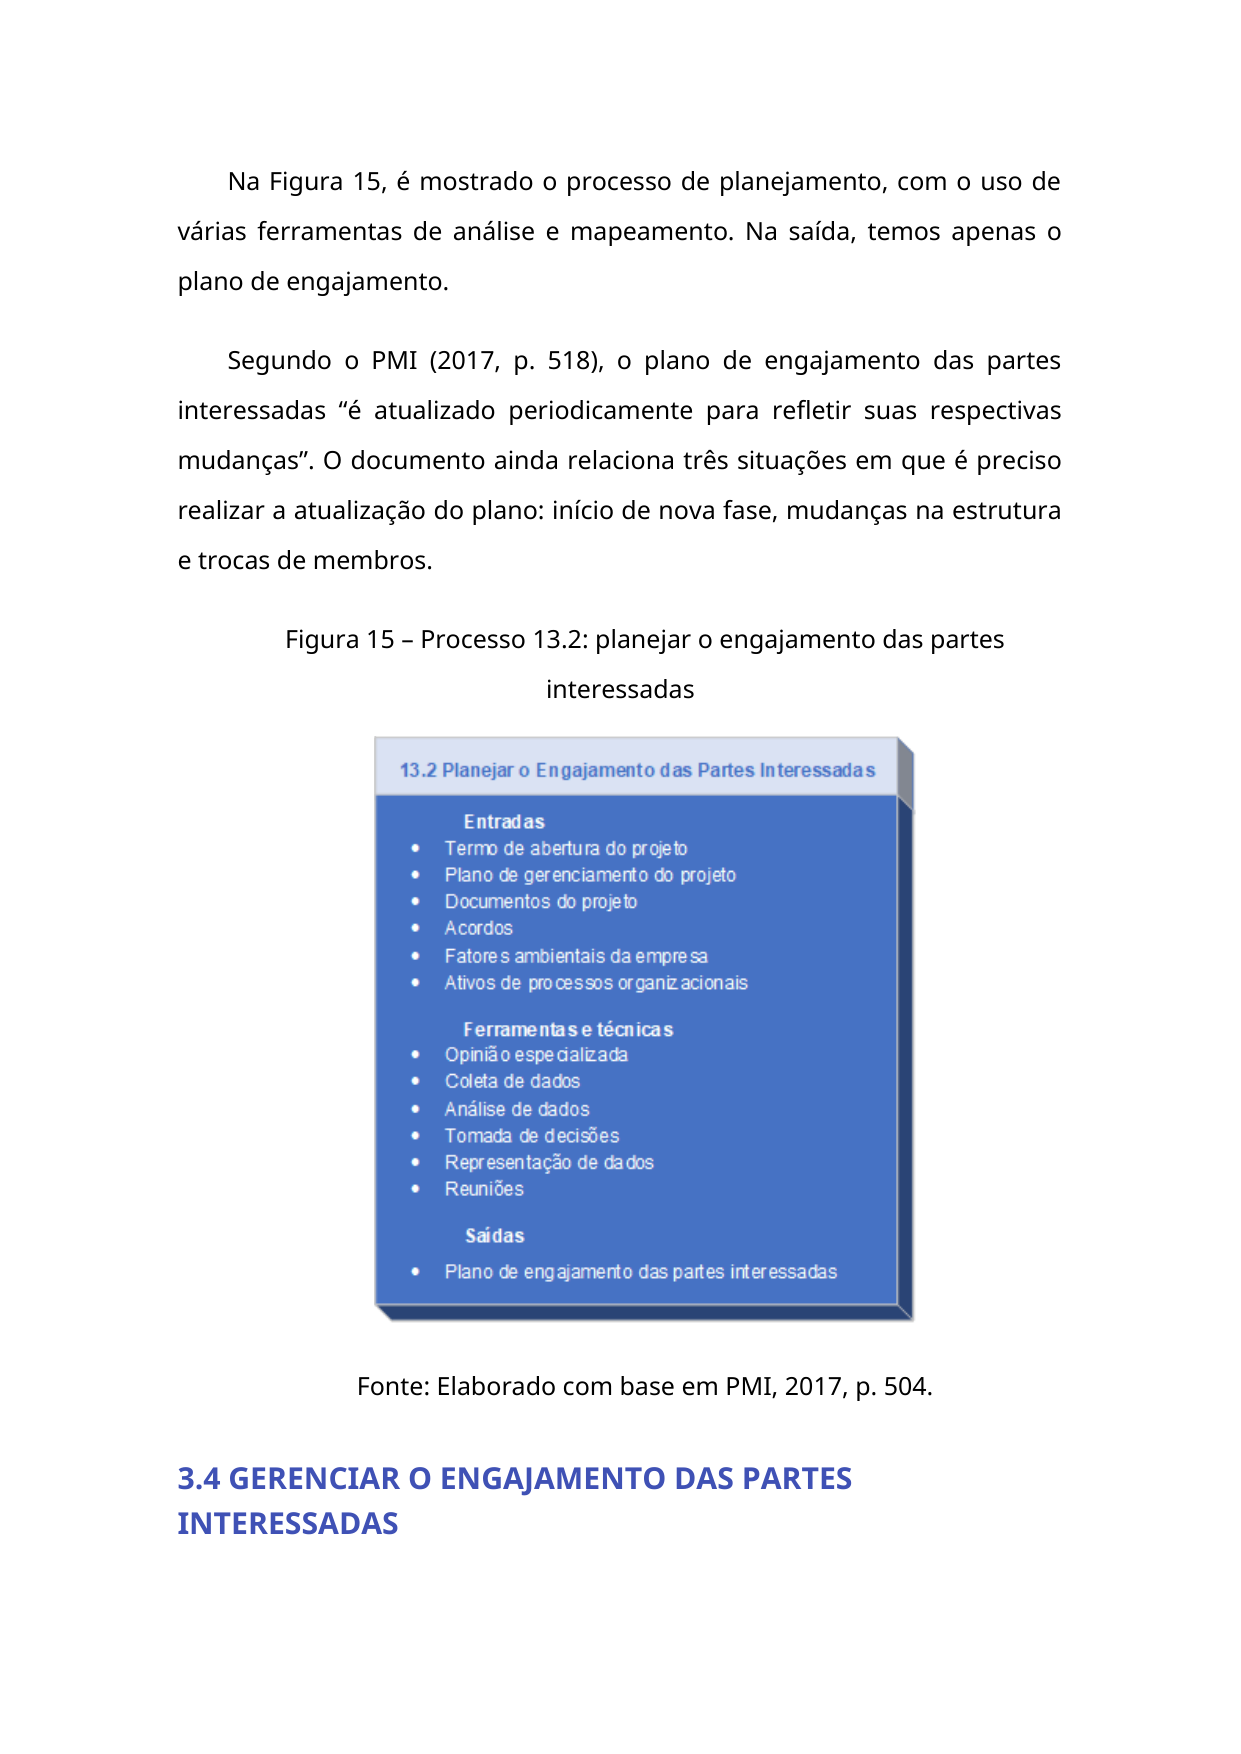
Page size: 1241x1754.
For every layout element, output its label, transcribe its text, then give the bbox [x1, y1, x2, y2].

picture [373, 735, 917, 1324]
text Figura 15 – Processo 13.2: planejar o engajamento das partes interessadas [177, 606, 1063, 706]
text Segundo o PMI (2017, p. 518), o plano de engajamento das partes interessadas “é atualizado periodicamente para refletir suas respectivas mudanças”. O documento ainda relaciona três situações em que é preciso realizar a atualização do plano: início de nova fase, mudanças na estrutura e trocas de membros. [177, 327, 1063, 577]
text Na Figura 15, é mostrado o processo de planejamento, com o uso de várias ferramentas de análise e mapeamento. Na saída, temos apenas o plano de engajamento. [177, 148, 1063, 298]
text Fonte: Elaborado com base em PMI, 2017, p. 504. [177, 1353, 1063, 1403]
text 3.4 GERENCIAR O ENGAJAMENTO DAS PARTES INTERESSADAS [177, 1453, 1063, 1543]
